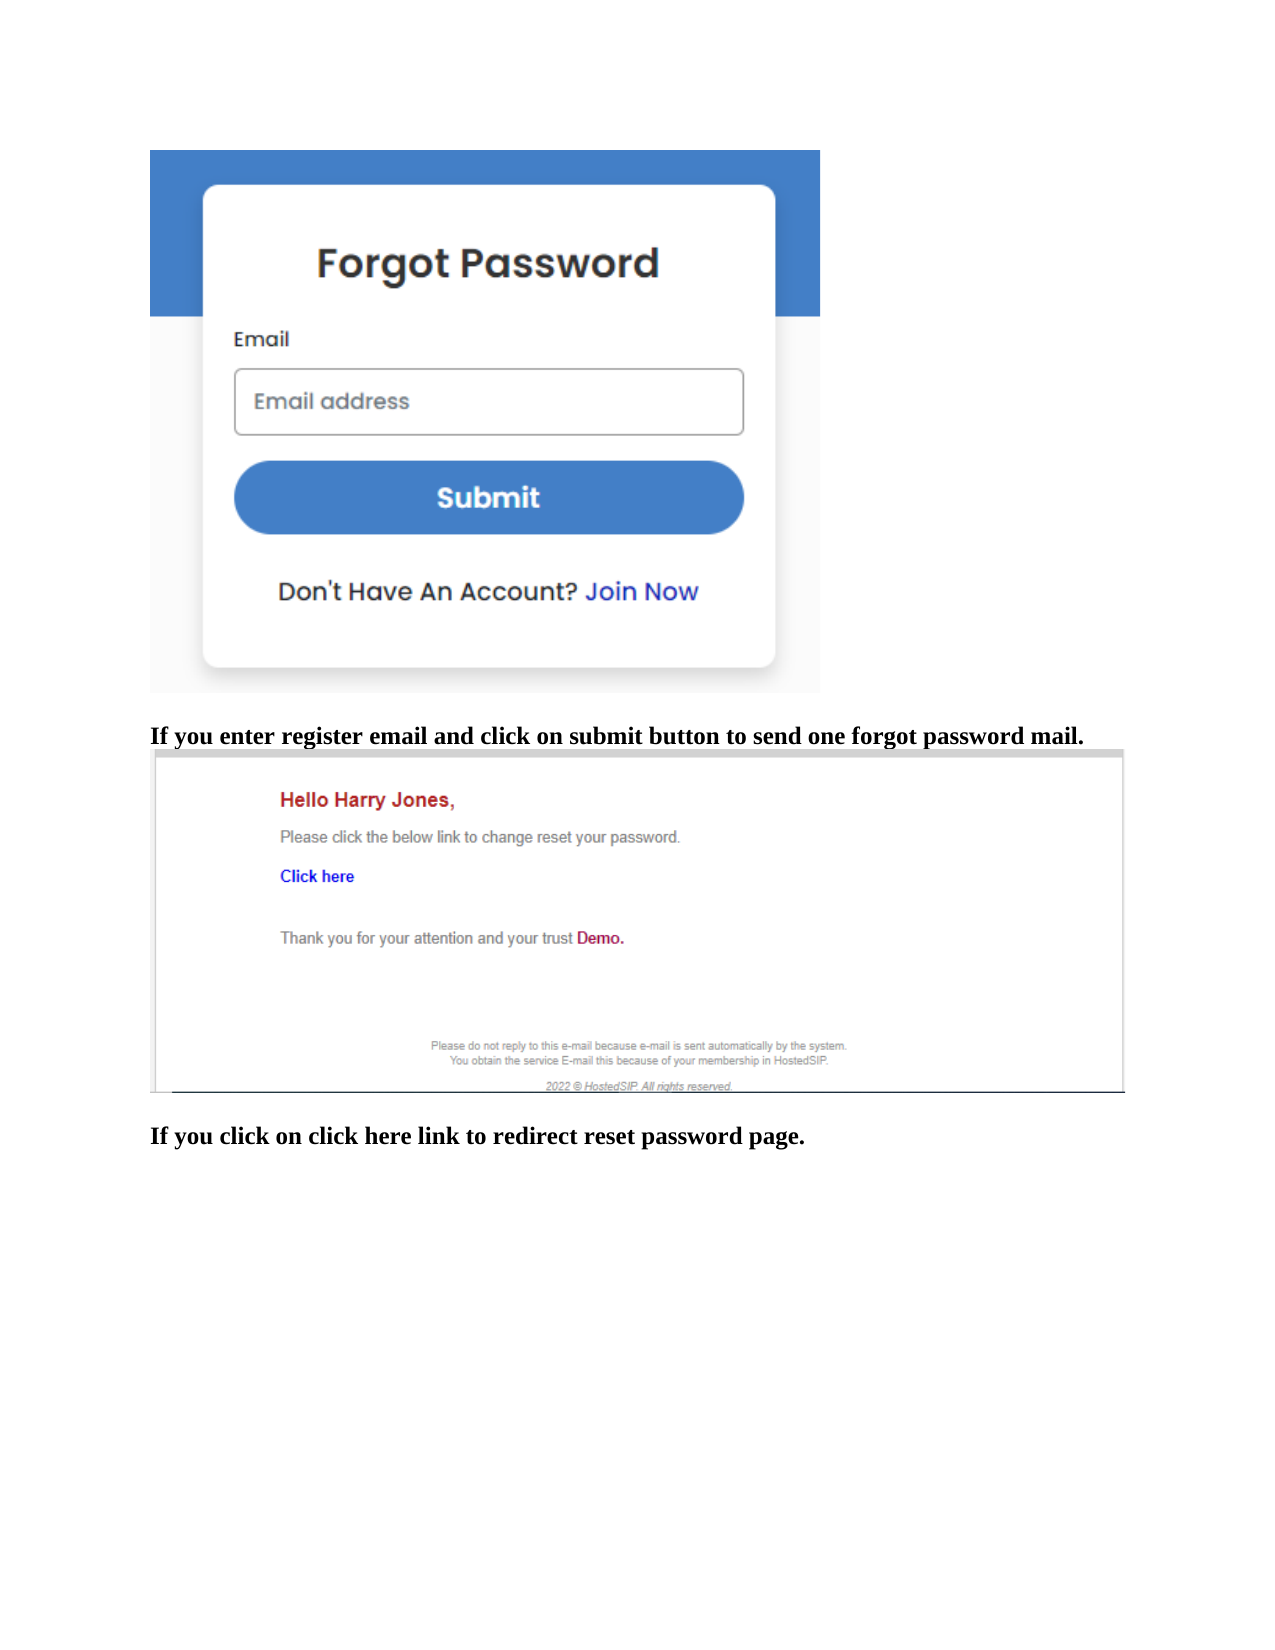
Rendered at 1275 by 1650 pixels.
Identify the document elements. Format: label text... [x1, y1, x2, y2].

text If you click on click here link to redirect reset password page. [150, 1121, 1125, 1150]
picture [150, 150, 821, 693]
text If you enter register email and click on submit button to send one forgot password mail. [150, 721, 1125, 749]
picture [150, 749, 1125, 1093]
